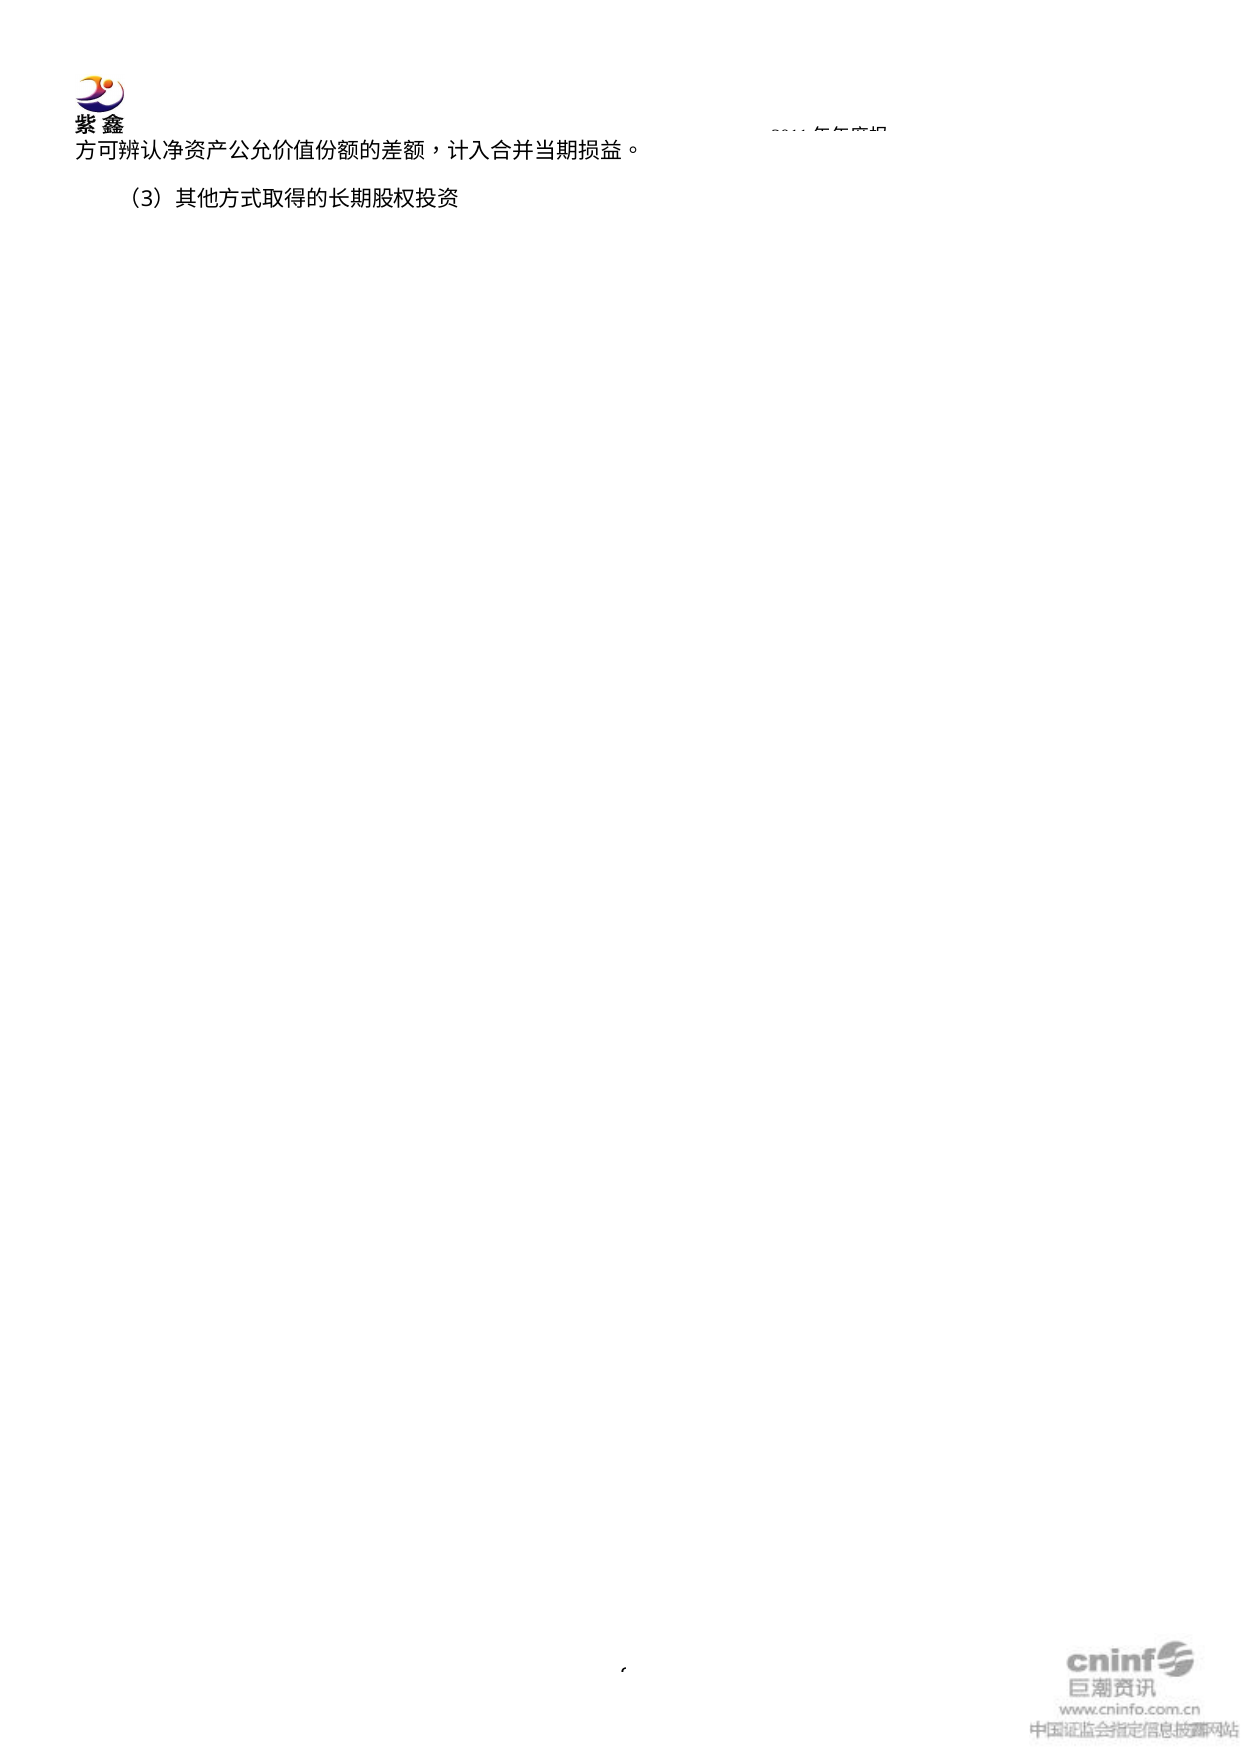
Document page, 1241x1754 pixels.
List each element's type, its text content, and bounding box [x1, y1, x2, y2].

text （3）其他方式取得的长期股权投资 [119, 183, 1240, 212]
picture [1029, 1633, 1241, 1754]
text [75, 135, 1166, 165]
picture [75, 74, 125, 134]
